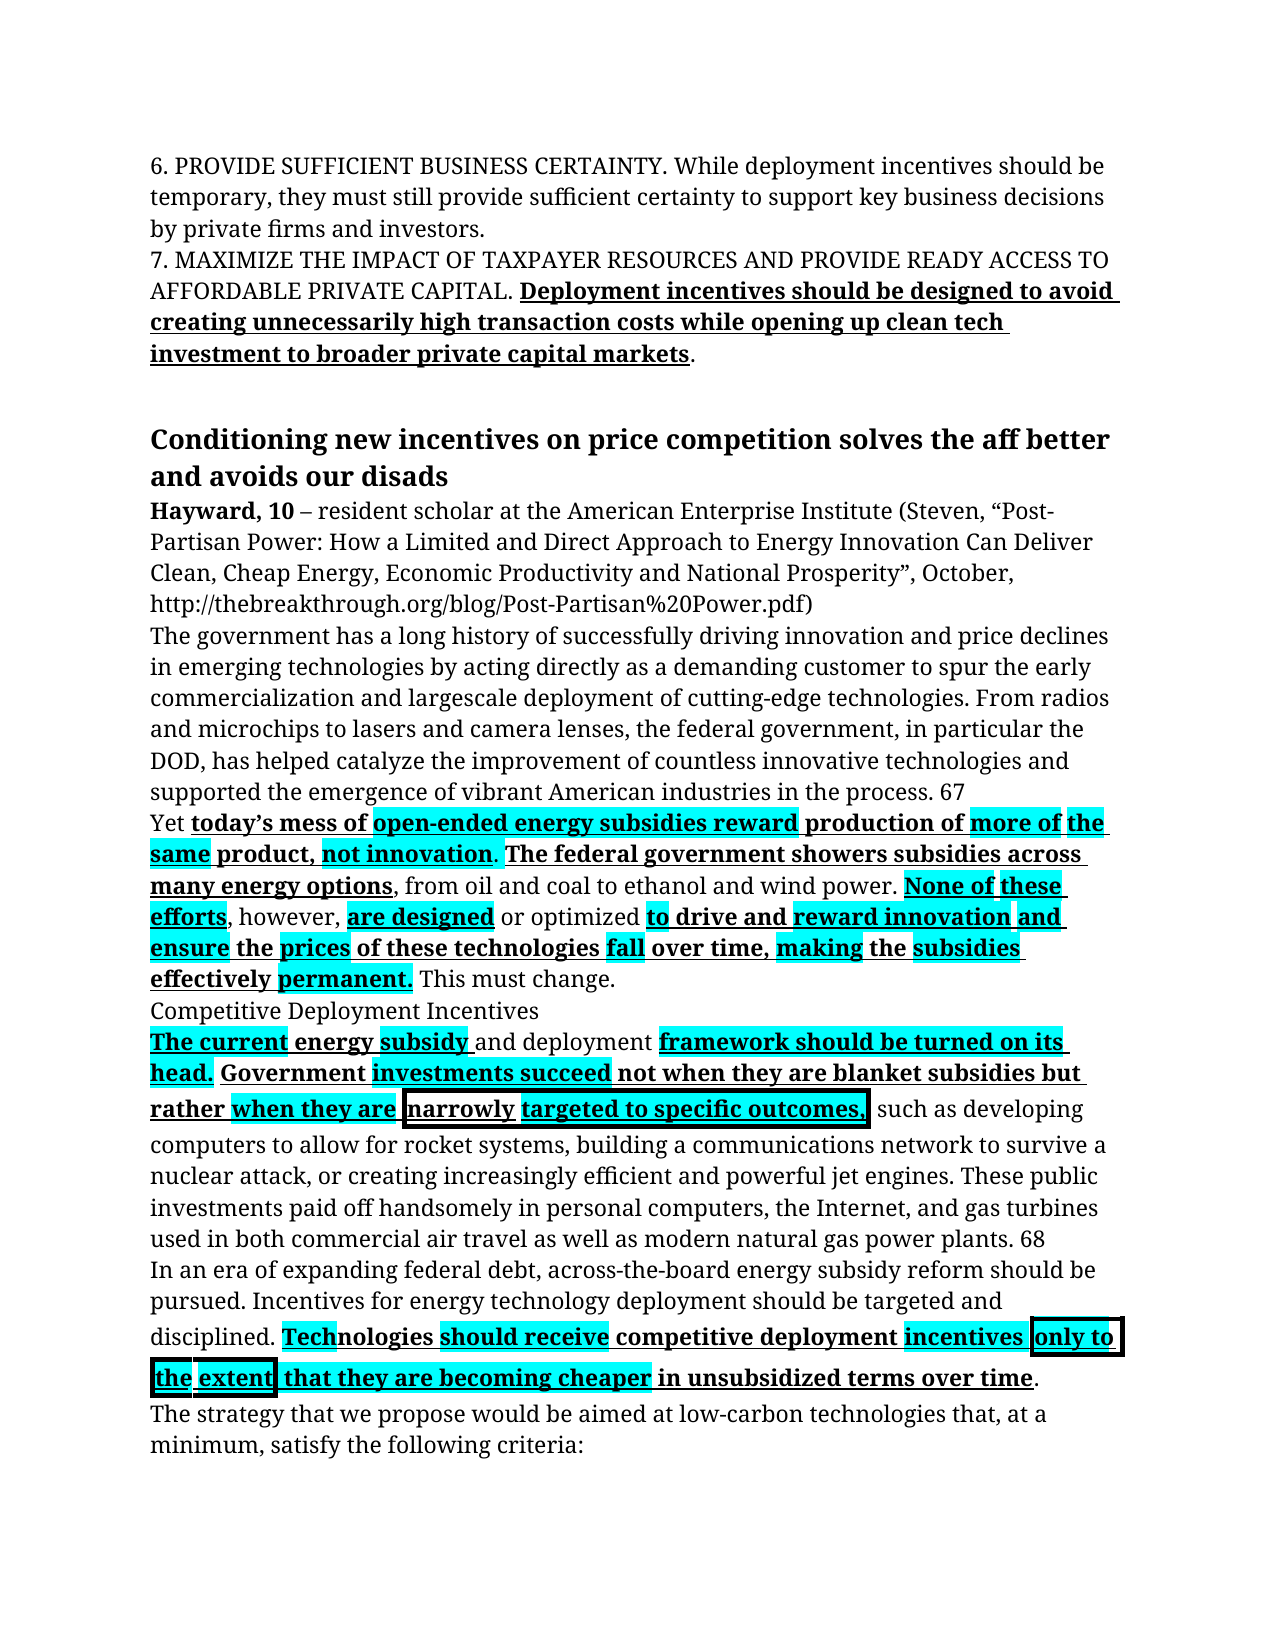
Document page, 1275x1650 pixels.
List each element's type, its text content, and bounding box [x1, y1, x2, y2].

subtitle Conditioning new incentives on price competition solves the aff better and avoids our disads [150, 421, 1125, 494]
text Hayward, 10 – resident scholar at the American Enterprise Institute (Steven, “Post-Partisan Power: How a Limited and Direct Approach to Energy Innovation Can Deliver Clean, Cheap Energy, Economic Productivity and National Prosperity”, October, http://thebreakthrough.org/blog/Post-Partisan%20Power.pdf) [150, 494, 1125, 619]
text The strategy that we propose would be aimed at low-carbon technologies that, at a minimum, satisfy the following criteria: [150, 1398, 1125, 1460]
text Competitive Deployment Incentives [150, 994, 1125, 1026]
text 6. PROVIDE SUFFICIENT BUSINESS CERTAINTY. While deployment incentives should be temporary, they must still provide sufficient certainty to support key business decisions by private firms and investors. [150, 150, 1125, 244]
text The government has a long history of successfully driving innovation and price declines in emerging technologies by acting directly as a demanding customer to spur the early commercialization and largescale deployment of cutting-edge technologies. From radios and microchips to lasers and camera lenses, the federal government, in particular the DOD, has helped catalyze the improvement of countless innovative technologies and supported the emergence of vibrant American industries in the process. 67 [150, 619, 1125, 807]
text Yet today’s mess of open-ended energy subsidies reward production of more of the same product, not innovation. The federal government showers subsidies across many energy options, from oil and coal to ethanol and wind power. None of these efforts, however, are designed or optimized to drive and reward innovation and ensure the prices of these technologies fall over time, making the subsidies effectively permanent. This must change. [150, 807, 1125, 994]
text 7. MAXIMIZE THE IMPACT OF TAXPAYER RESOURCES AND PROVIDE READY ACCESS TO AFFORDABLE PRIVATE CAPITAL. Deployment incentives should be designed to avoid creating unnecessarily high transaction costs while opening up clean tech investment to broader private capital markets. [150, 244, 1125, 369]
text The current energy subsidy and deployment framework should be turned on its head. Government investments succeed not when they are blanket subsidies but rather when they are narrowly targeted to specific outcomes, such as developing computers to allow for rocket systems, building a communications network to survive a nuclear attack, or creating increasingly efficient and powerful jet engines. These public investments paid off handsomely in personal computers, the Internet, and gas turbines used in both commercial air travel as well as modern natural gas power plants. 68 [150, 1026, 1125, 1254]
text In an era of expanding federal debt, across-the-board energy subsidy reform should be pursued. Incentives for energy technology deployment should be targeted and disciplined. Technologies should receive competitive deployment incentives only to the extent that they are becoming cheaper in unsubsidized terms over time. [150, 1254, 1125, 1398]
